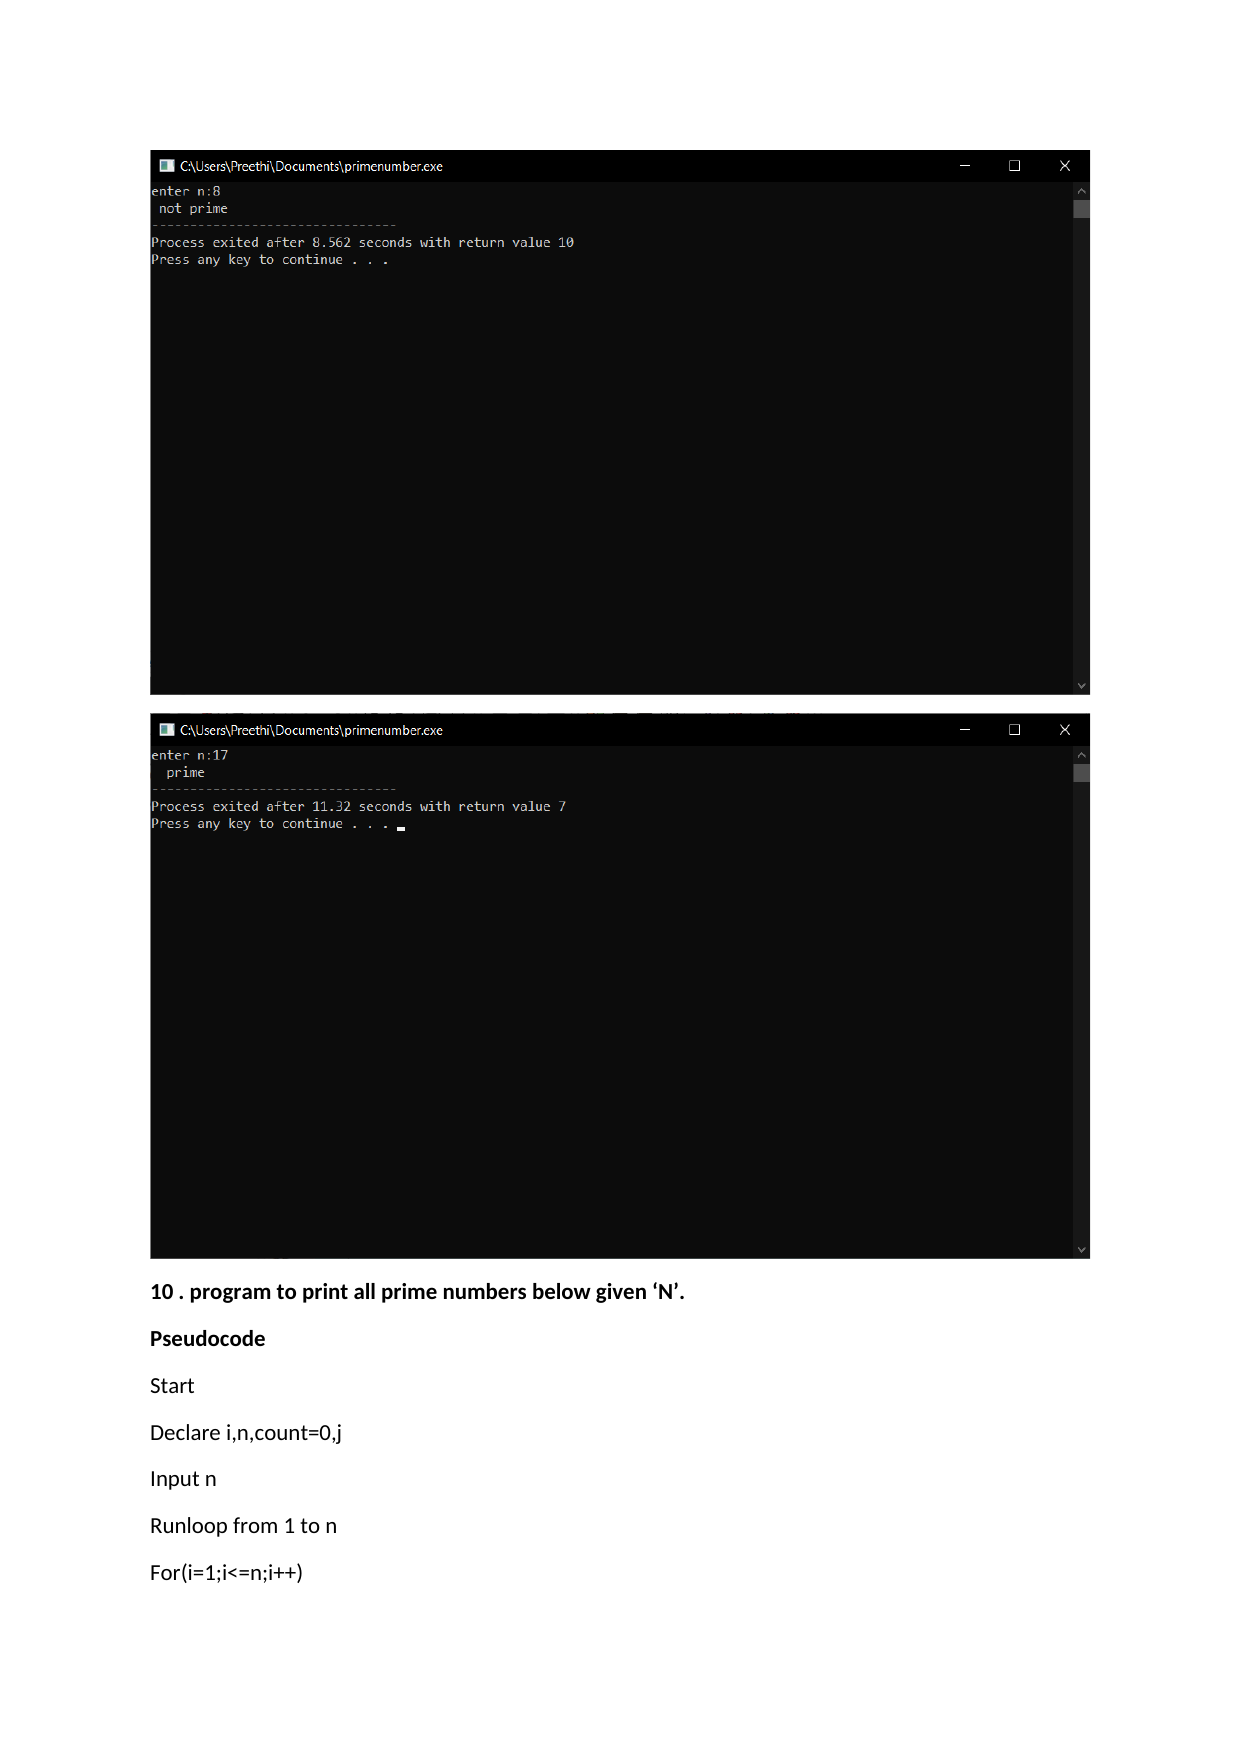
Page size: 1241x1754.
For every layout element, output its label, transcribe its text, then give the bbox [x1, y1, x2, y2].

text Runloop from 1 to n [150, 1511, 1090, 1539]
text Pseudocode [150, 1324, 1090, 1352]
picture [150, 713, 1091, 1259]
picture [150, 150, 1091, 695]
text Start [150, 1371, 1090, 1399]
text Declare i,n,count=0,j [150, 1418, 1090, 1446]
text 10 . program to print all prime numbers below given ‘N’. [150, 1277, 1090, 1305]
text Input n [150, 1464, 1090, 1493]
text For(i=1;i<=n;i++) [150, 1558, 1090, 1586]
